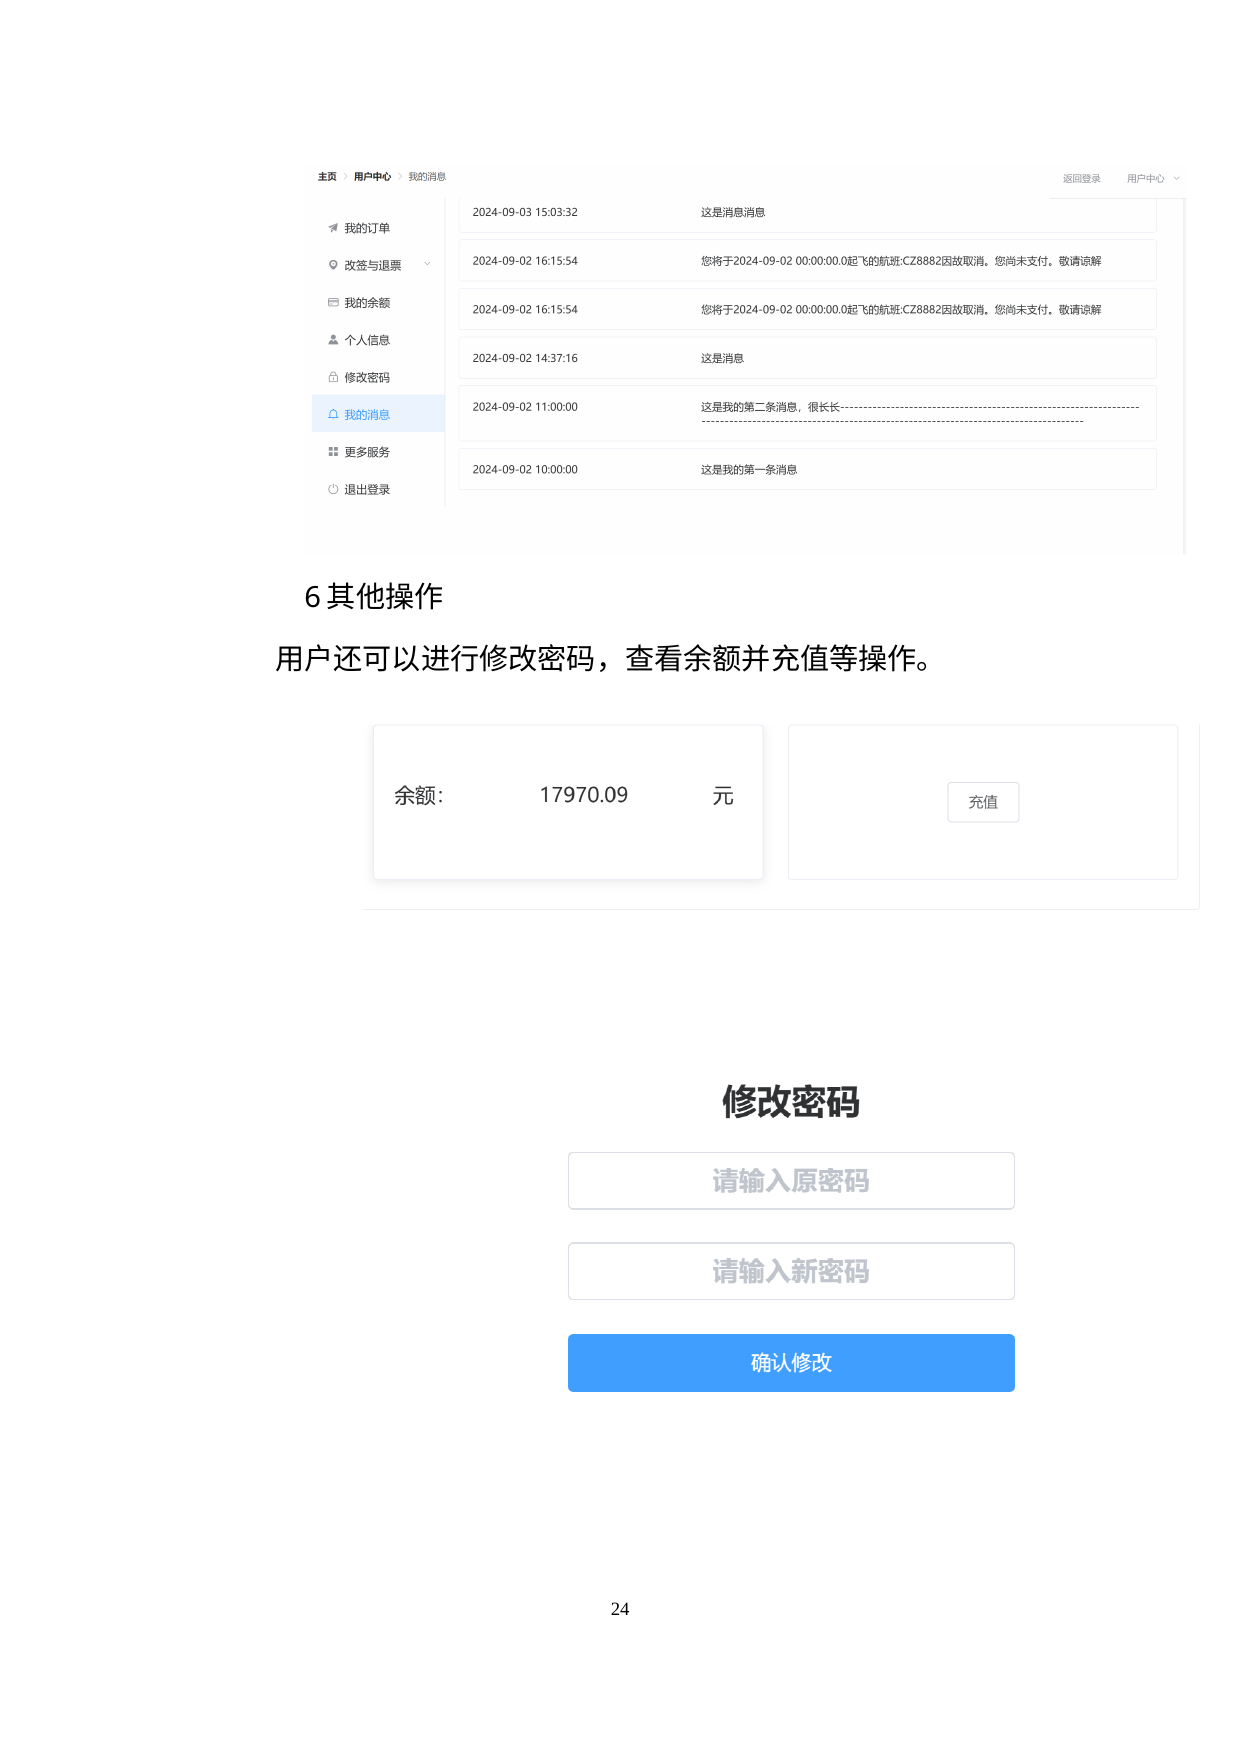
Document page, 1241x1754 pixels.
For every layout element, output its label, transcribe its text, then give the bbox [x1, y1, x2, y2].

picture [337, 1009, 1220, 1516]
picture [362, 698, 1241, 991]
text 6其他操作 [246, 573, 1069, 616]
picture [304, 166, 1187, 555]
text 用户还可以进行修改密码，查看余额并充值等操作。 [187, 636, 1069, 678]
